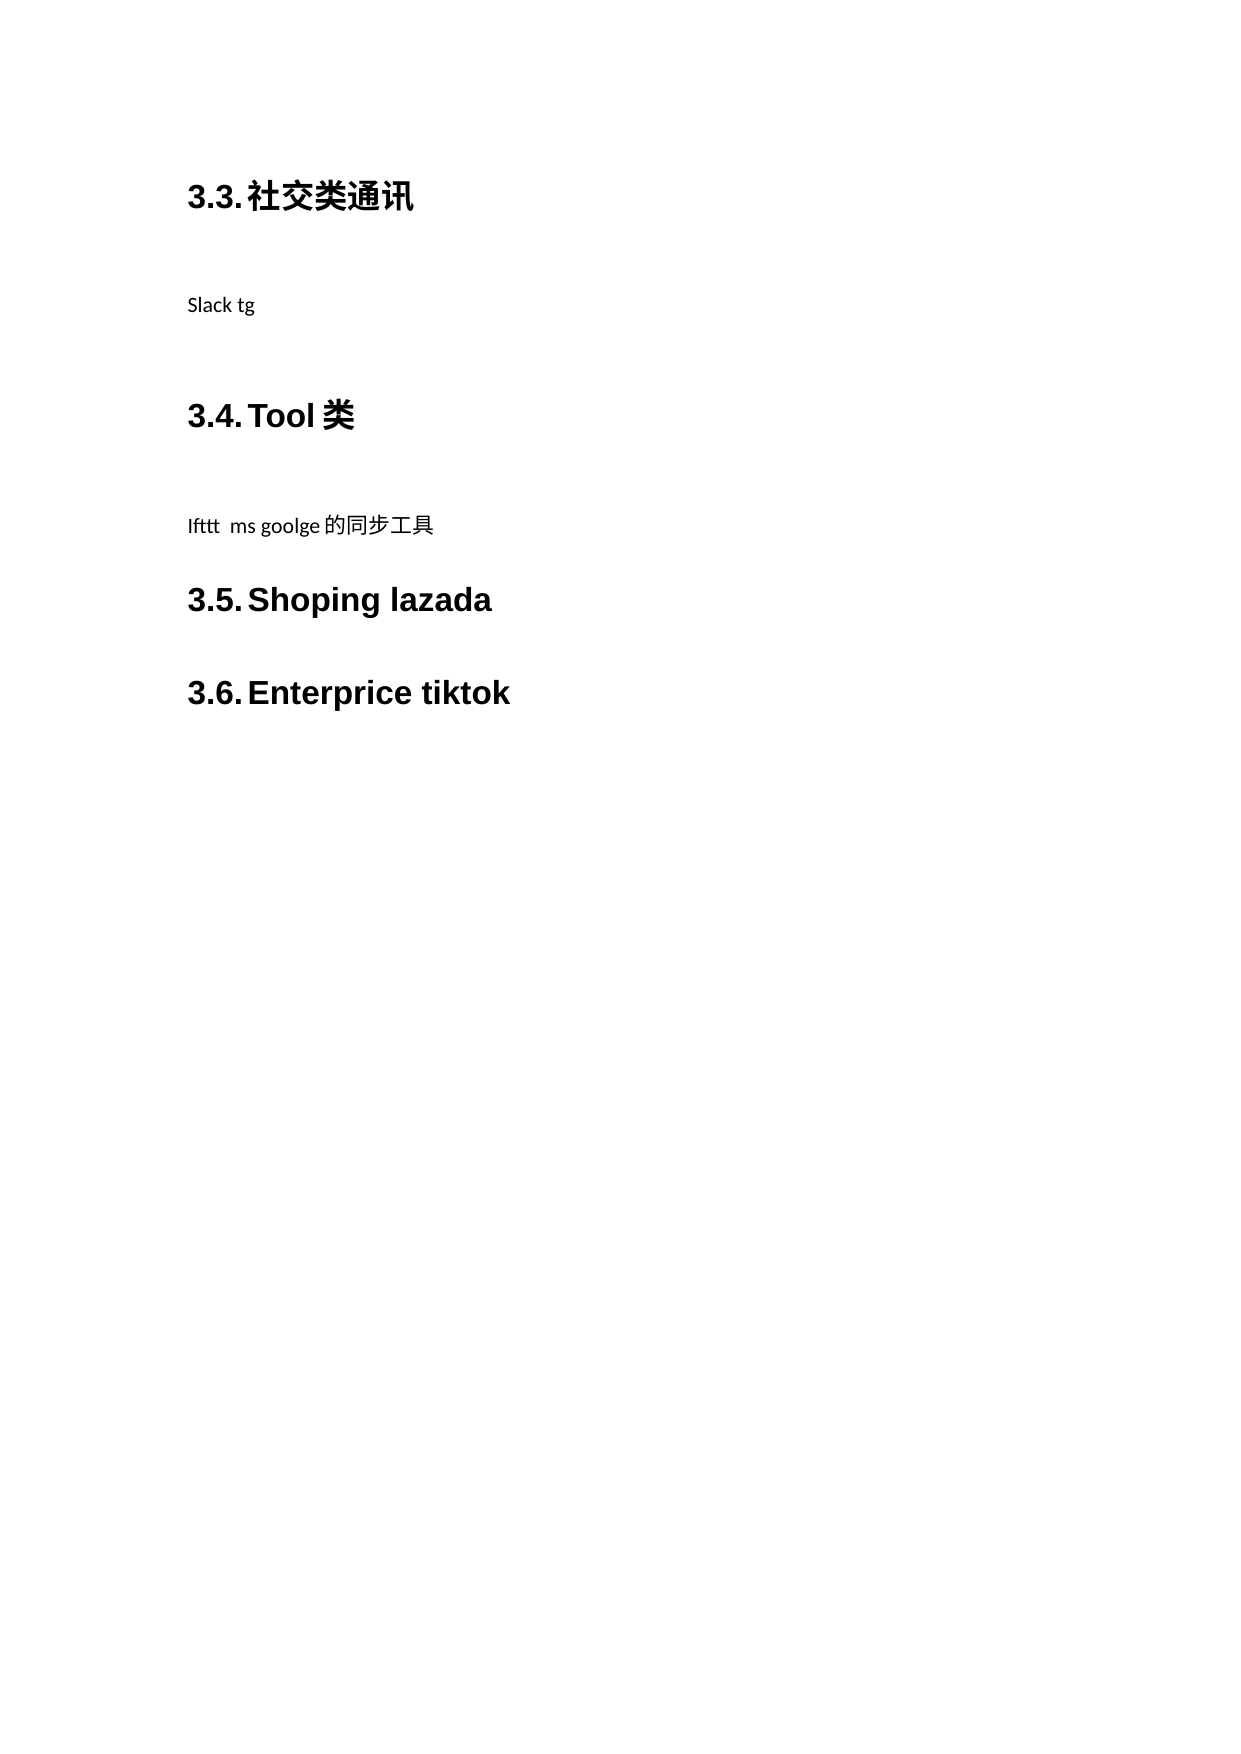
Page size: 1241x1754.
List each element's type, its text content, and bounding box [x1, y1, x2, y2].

subtitle Enterprice tiktok [187, 687, 1053, 752]
text Slack tg [187, 289, 1053, 321]
subtitle Tool类 [187, 381, 1053, 446]
subtitle Shoping lazada [187, 567, 1053, 632]
text Ifttt ms goolge的同步工具 [187, 508, 1053, 540]
subtitle 社交类通讯 [187, 162, 1053, 227]
